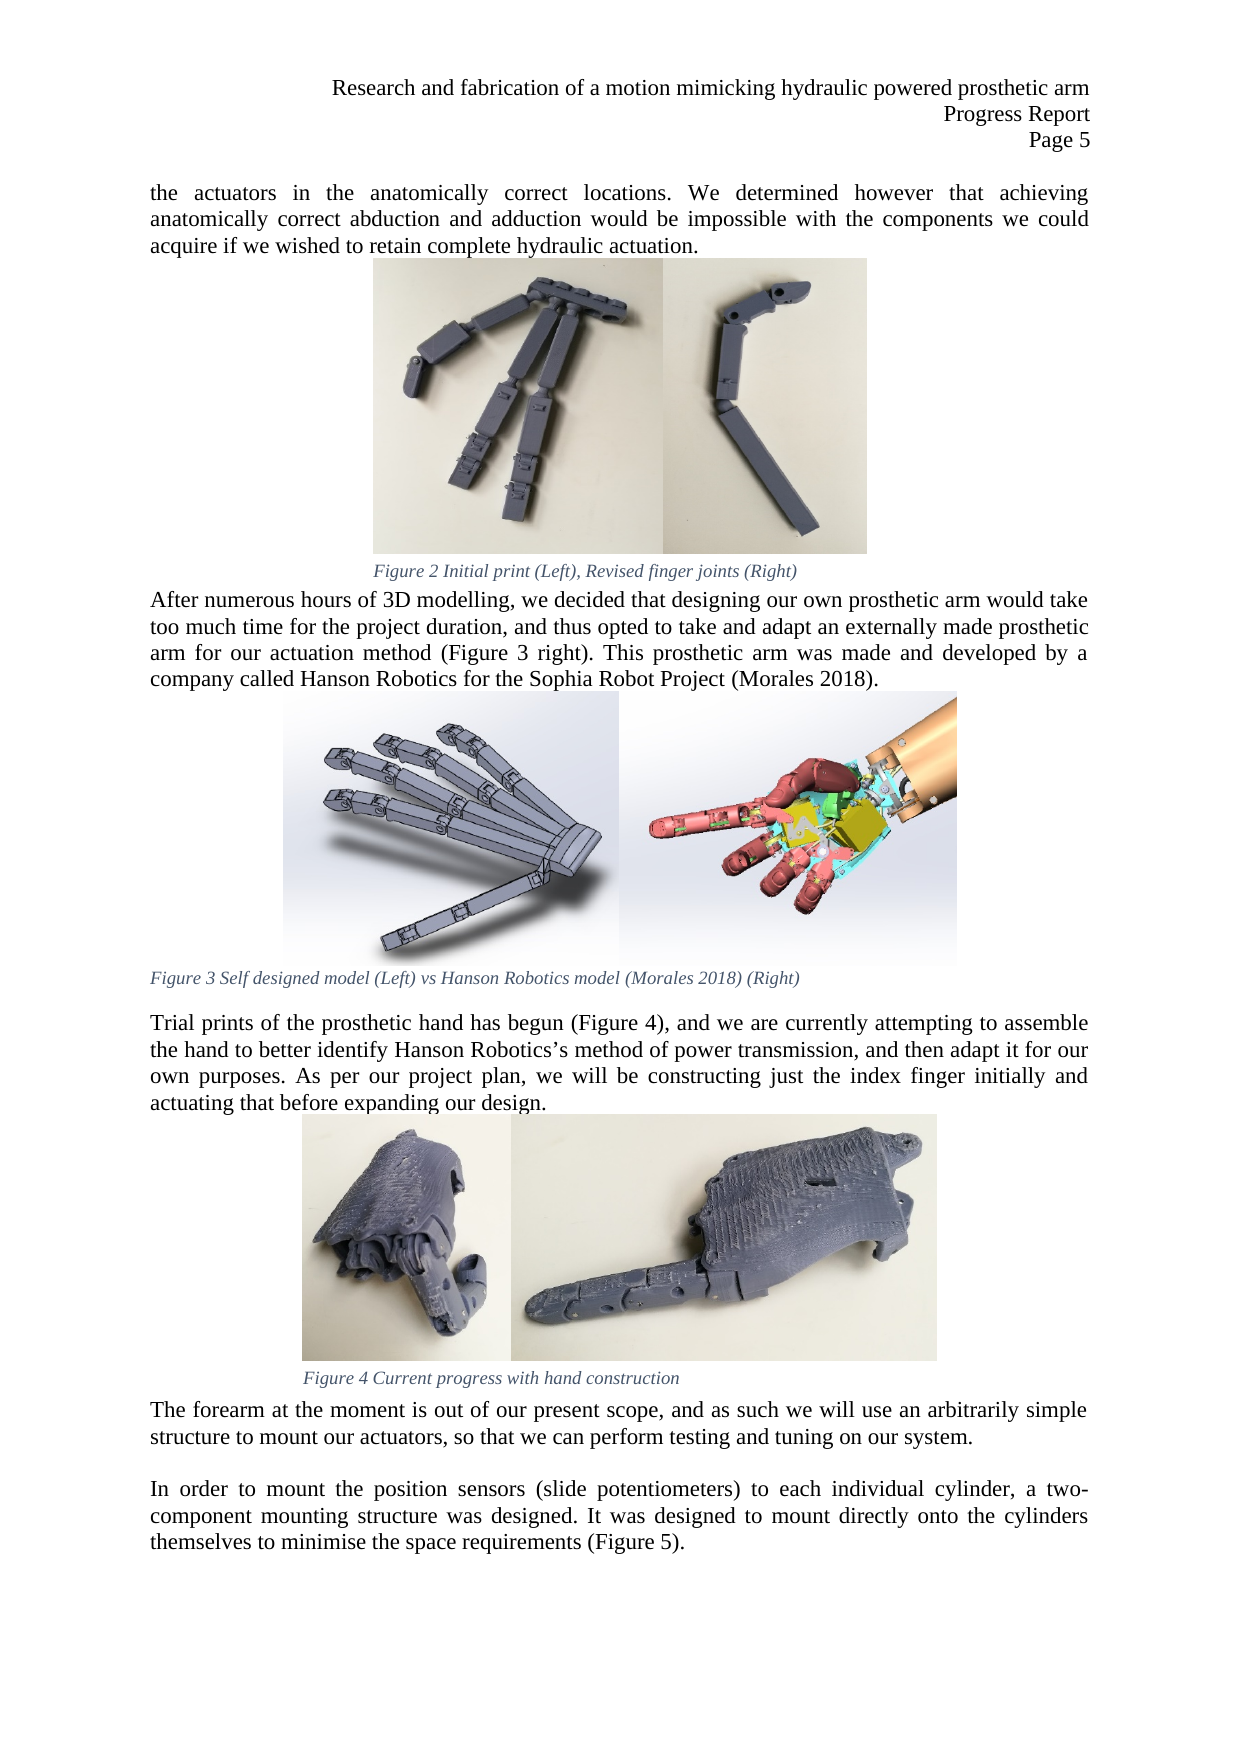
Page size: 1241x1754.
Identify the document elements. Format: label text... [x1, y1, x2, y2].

picture [302, 1114, 937, 1361]
text Trial prints of the prosthetic hand has begun (Figure 4), and we are currently attempting to assemble the hand to better identify Hanson Robotics’s method of power transmission, and then adapt it for our own purposes. As per our project plan, we will be constructing just the index finger initially and actuating that before expanding our design. [150, 1009, 1090, 1115]
picture [373, 258, 867, 554]
text In order to mount the position sensors (slide potentiometers) to each individual cylinder, a two-component mounting structure was designed. It was designed to mount directly onto the cylinders themselves to minimise the space requirements (Figure 5). [150, 1475, 1090, 1554]
text After numerous hours of 3D modelling, we decided that designing our own prosthetic arm would take too much time for the project duration, and thus opted to take and adapt an externally made prosthetic arm for our actuation method (Figure 3 right). This prosthetic arm was made and developed by a company called Hanson Robotics for the Sophia Robot Project (Morales 2018). [150, 586, 1090, 692]
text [150, 179, 1090, 258]
text The forearm at the moment is out of our present scope, and as such we will use an arbitrarily simple structure to mount our actuators, so that we can perform testing and tuning on our system. [150, 1396, 1090, 1449]
picture [283, 691, 957, 966]
text Figure 3 Self designed model (Left) vs Hanson Robotics model (Morales 2018) (Right) [150, 967, 1090, 989]
